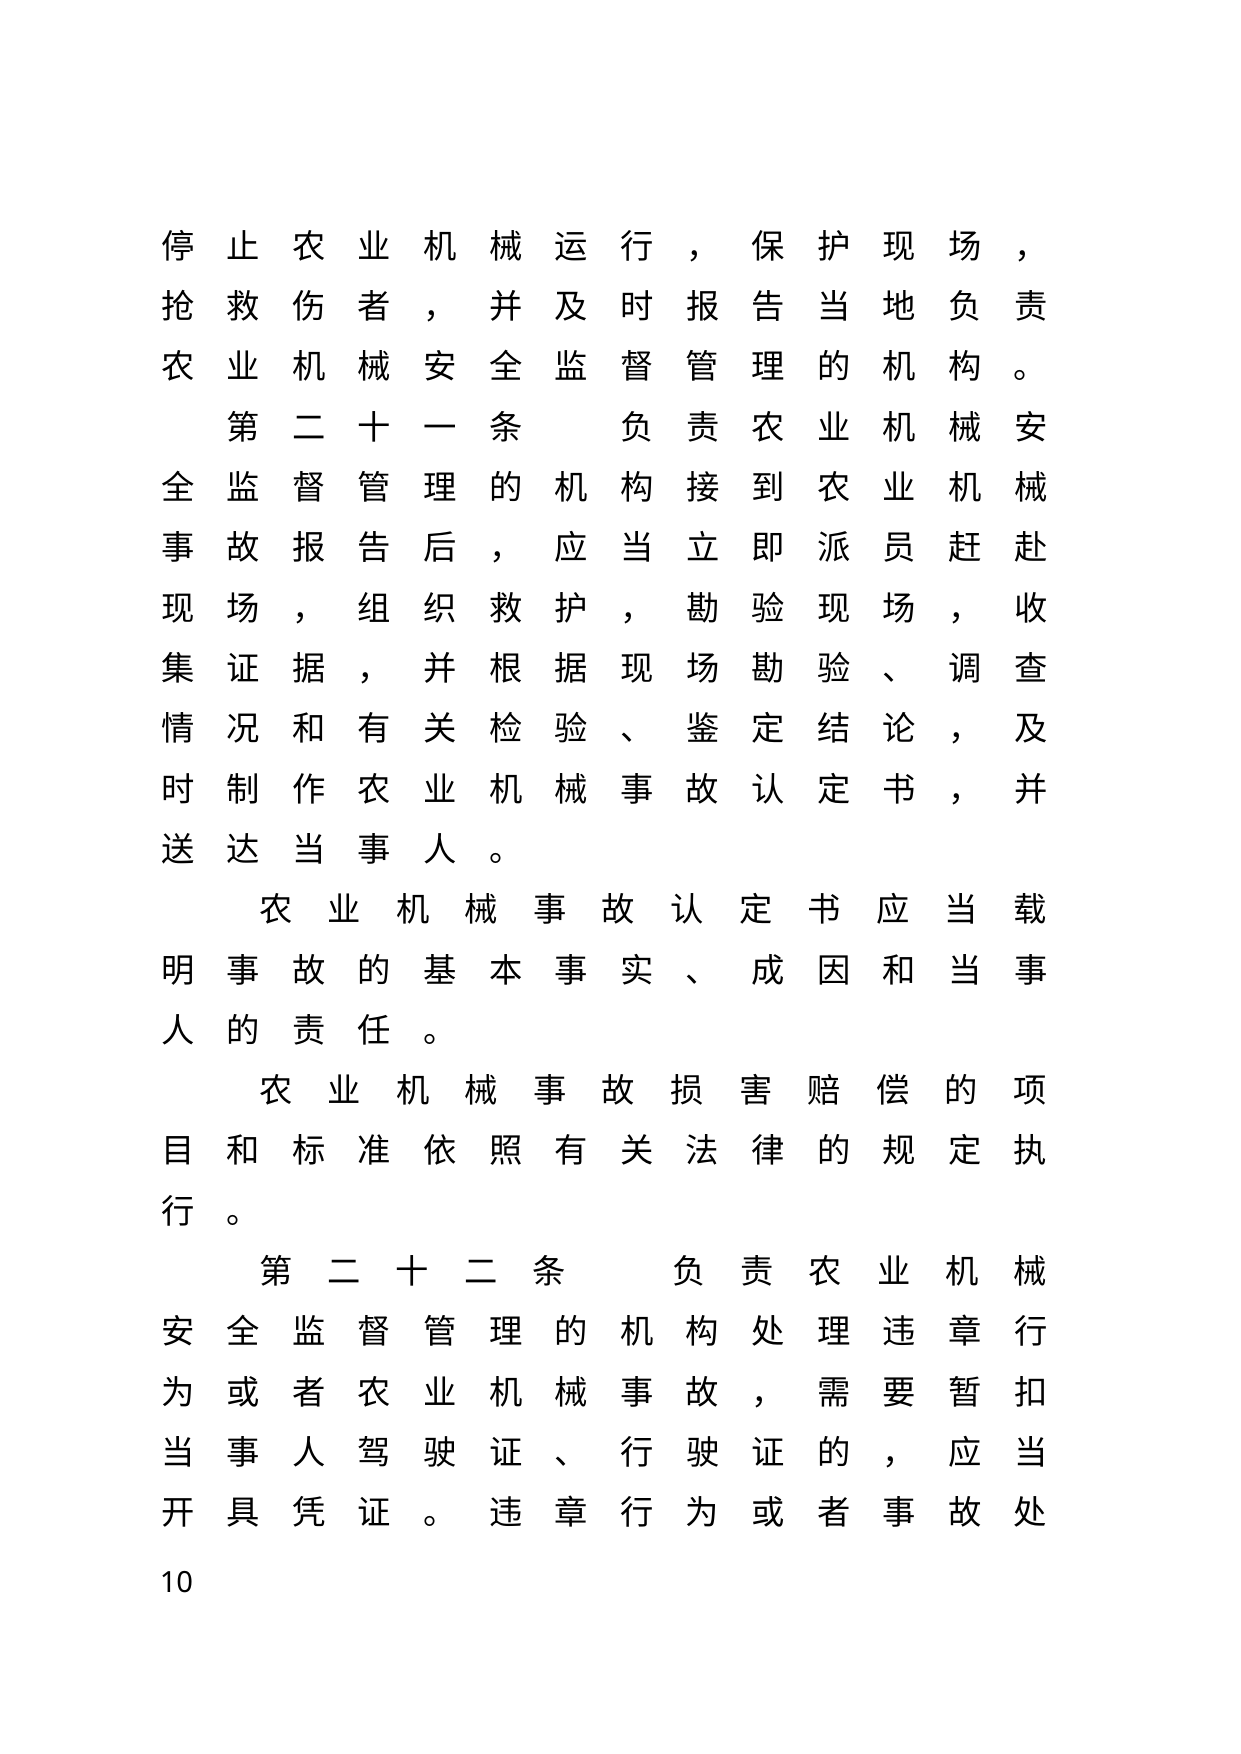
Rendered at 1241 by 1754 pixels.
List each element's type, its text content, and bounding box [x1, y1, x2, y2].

text 农业机械事故损害赔偿的项目和标准依照有关法律的规定执行。 [161, 1058, 1079, 1239]
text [161, 1239, 1079, 1540]
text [161, 213, 1079, 394]
text 农业机械事故认定书应当载明事故的基本事实、成因和当事人的责任。 [161, 877, 1079, 1058]
text 第二十一条 负责农业机械安全监督管理的机构接到农业机械事故报告后，应当立即派员赶赴现场，组织救护，勘验现场，收集证据，并根据现场勘验、调查情况和有关检验、鉴定结论，及时制作农业机械事故认定书，并送达当事人。 [161, 394, 1079, 877]
